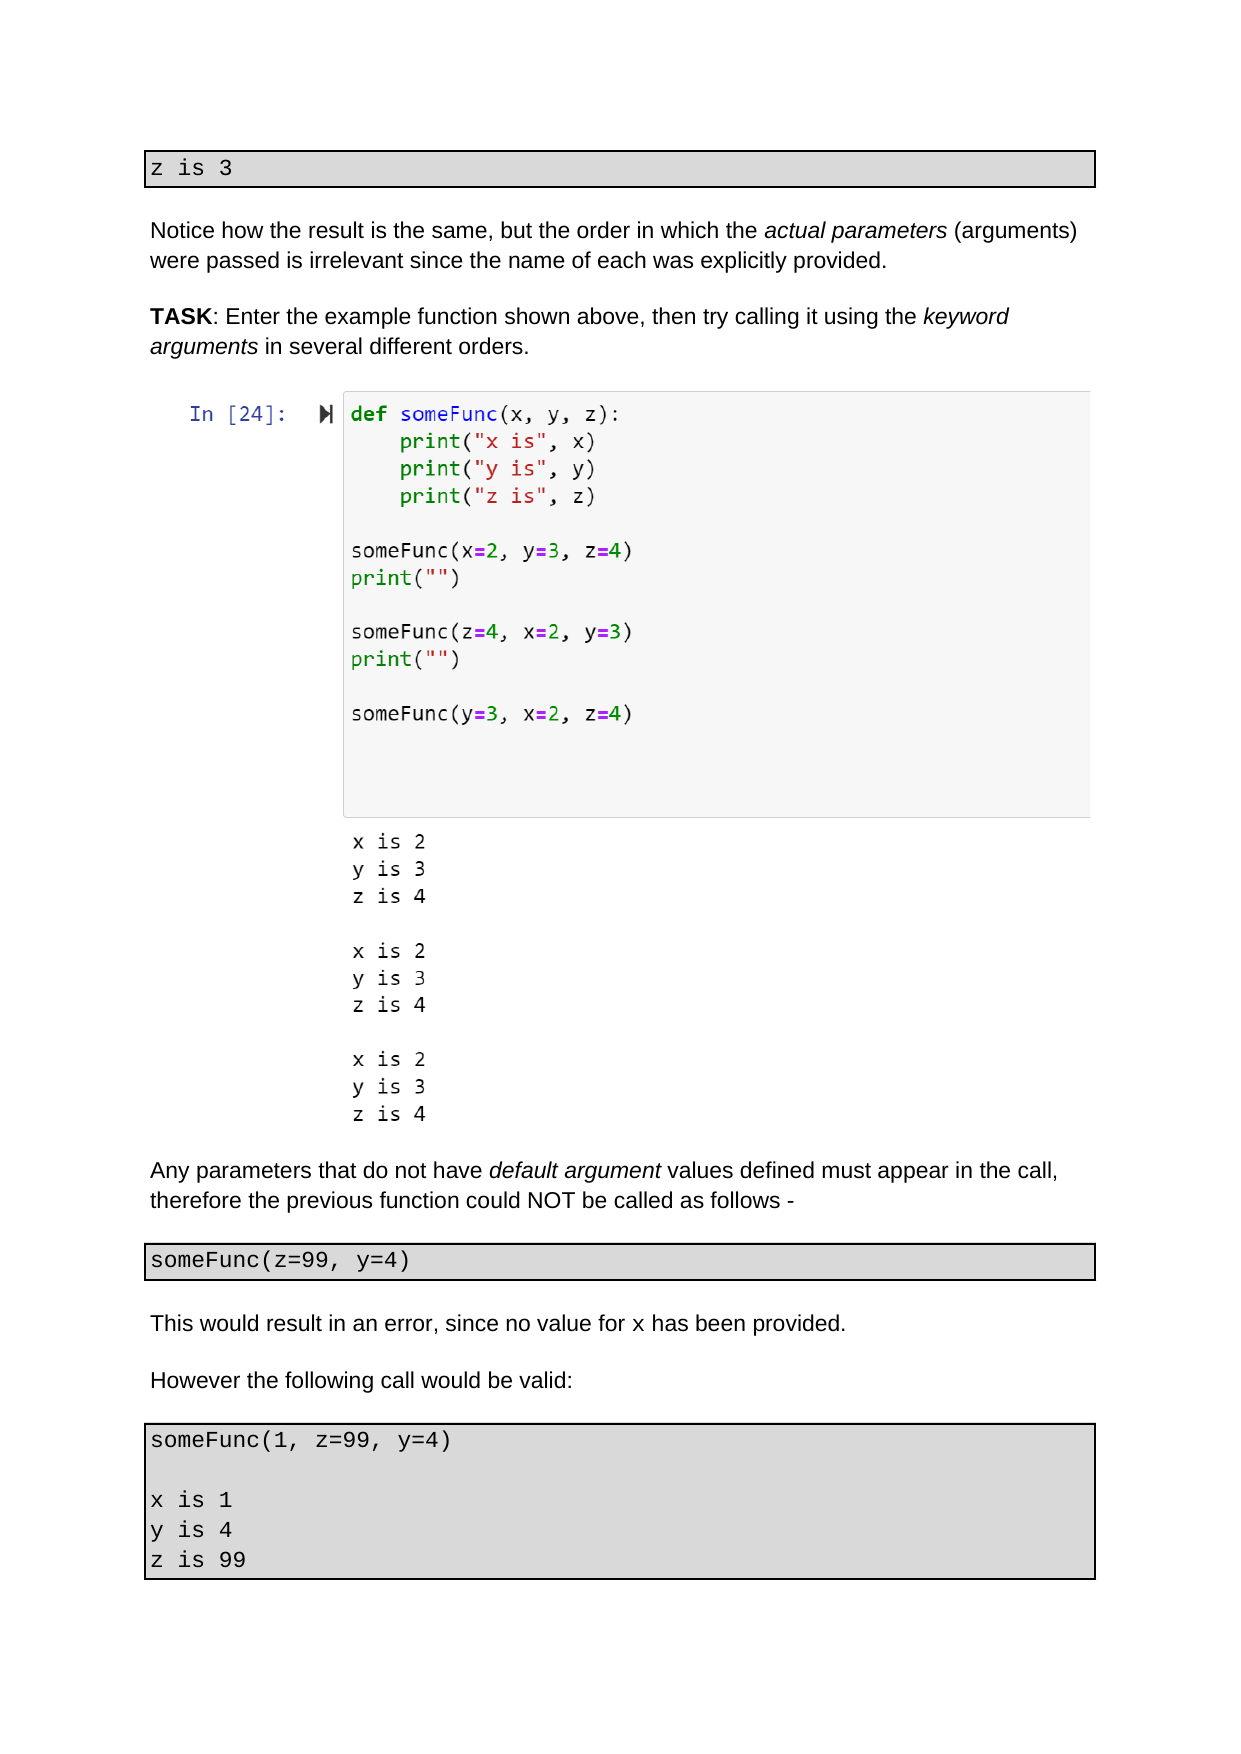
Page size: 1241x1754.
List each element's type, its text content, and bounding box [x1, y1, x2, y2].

text This would result in an error, since no value for x has been provided. [150, 1310, 1090, 1338]
text x is 1 [146, 1482, 1094, 1512]
text TASK: Enter the example function shown above, then try calling it using the keyword arguments in several different orders. [150, 303, 1090, 359]
text y is 4 [146, 1512, 1094, 1542]
text someFunc(z=99, y=4) [146, 1245, 1094, 1279]
picture [150, 388, 1091, 1129]
text Any parameters that do not have default argument values defined must appear in the call, therefore the previous function could NOT be called as follows - [150, 1157, 1090, 1214]
text someFunc(1, z=99, y=4) [146, 1425, 1094, 1452]
text z is 3 [146, 152, 1094, 186]
text However the following call would be valid: [150, 1367, 1090, 1394]
text z is 99 [146, 1542, 1094, 1578]
text Notice how the result is the same, but the order in which the actual parameters (arguments) were passed is irrelevant since the name of each was explicitly provided. [150, 217, 1090, 274]
